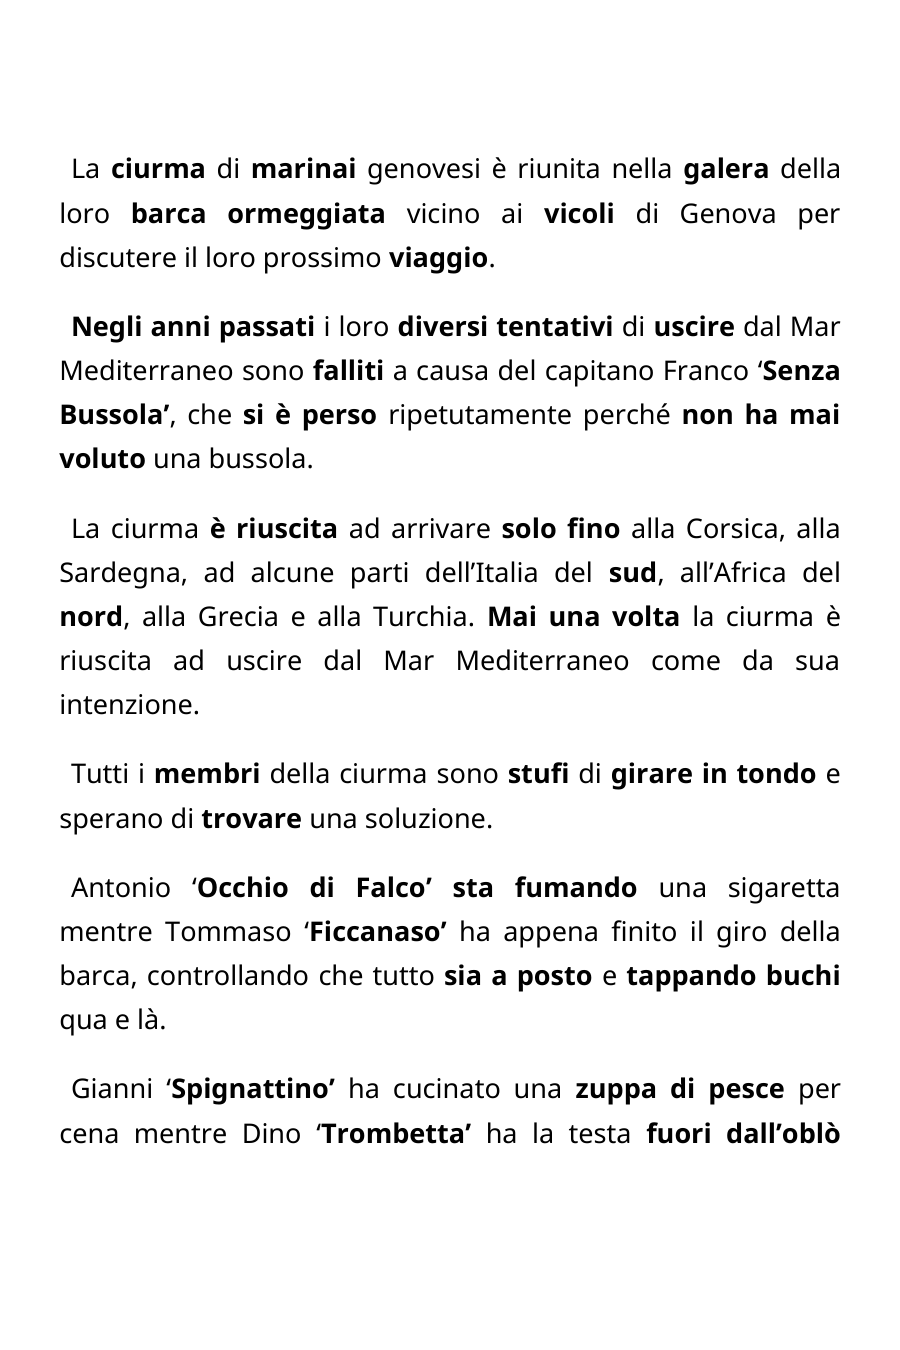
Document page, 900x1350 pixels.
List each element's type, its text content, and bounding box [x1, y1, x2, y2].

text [59, 1070, 841, 1151]
text Negli anni passati i loro diversi tentativi di uscire dal Mar Mediterraneo sono falliti a causa del capitano Franco ‘Senza Bussola’, che si è perso ripetutamente perché non ha mai voluto una bussola. [59, 307, 841, 477]
text La ciurma di marinai genovesi è riunita nella galera della loro barca ormeggiata vicino ai vicoli di Genova per discutere il loro prossimo viaggio. [59, 150, 841, 275]
text Antonio ‘Occhio di Falco’ sta fumando una sigaretta mentre Tommaso ‘Ficcanaso’ ha appena finito il giro della barca, controllando che tutto sia a posto e tappando buchi qua e là. [59, 868, 841, 1038]
text La ciurma è riuscita ad arrivare solo fino alla Corsica, alla Sardegna, ad alcune parti dell’Italia del sud, all’Africa del nord, alla Grecia e alla Turchia. Mai una volta la ciurma è riuscita ad uscire dal Mar Mediterraneo come da sua intenzione. [59, 509, 841, 723]
text Tutti i membri della ciurma sono stufi di girare in tondo e sperano di trovare una soluzione. [59, 755, 841, 836]
